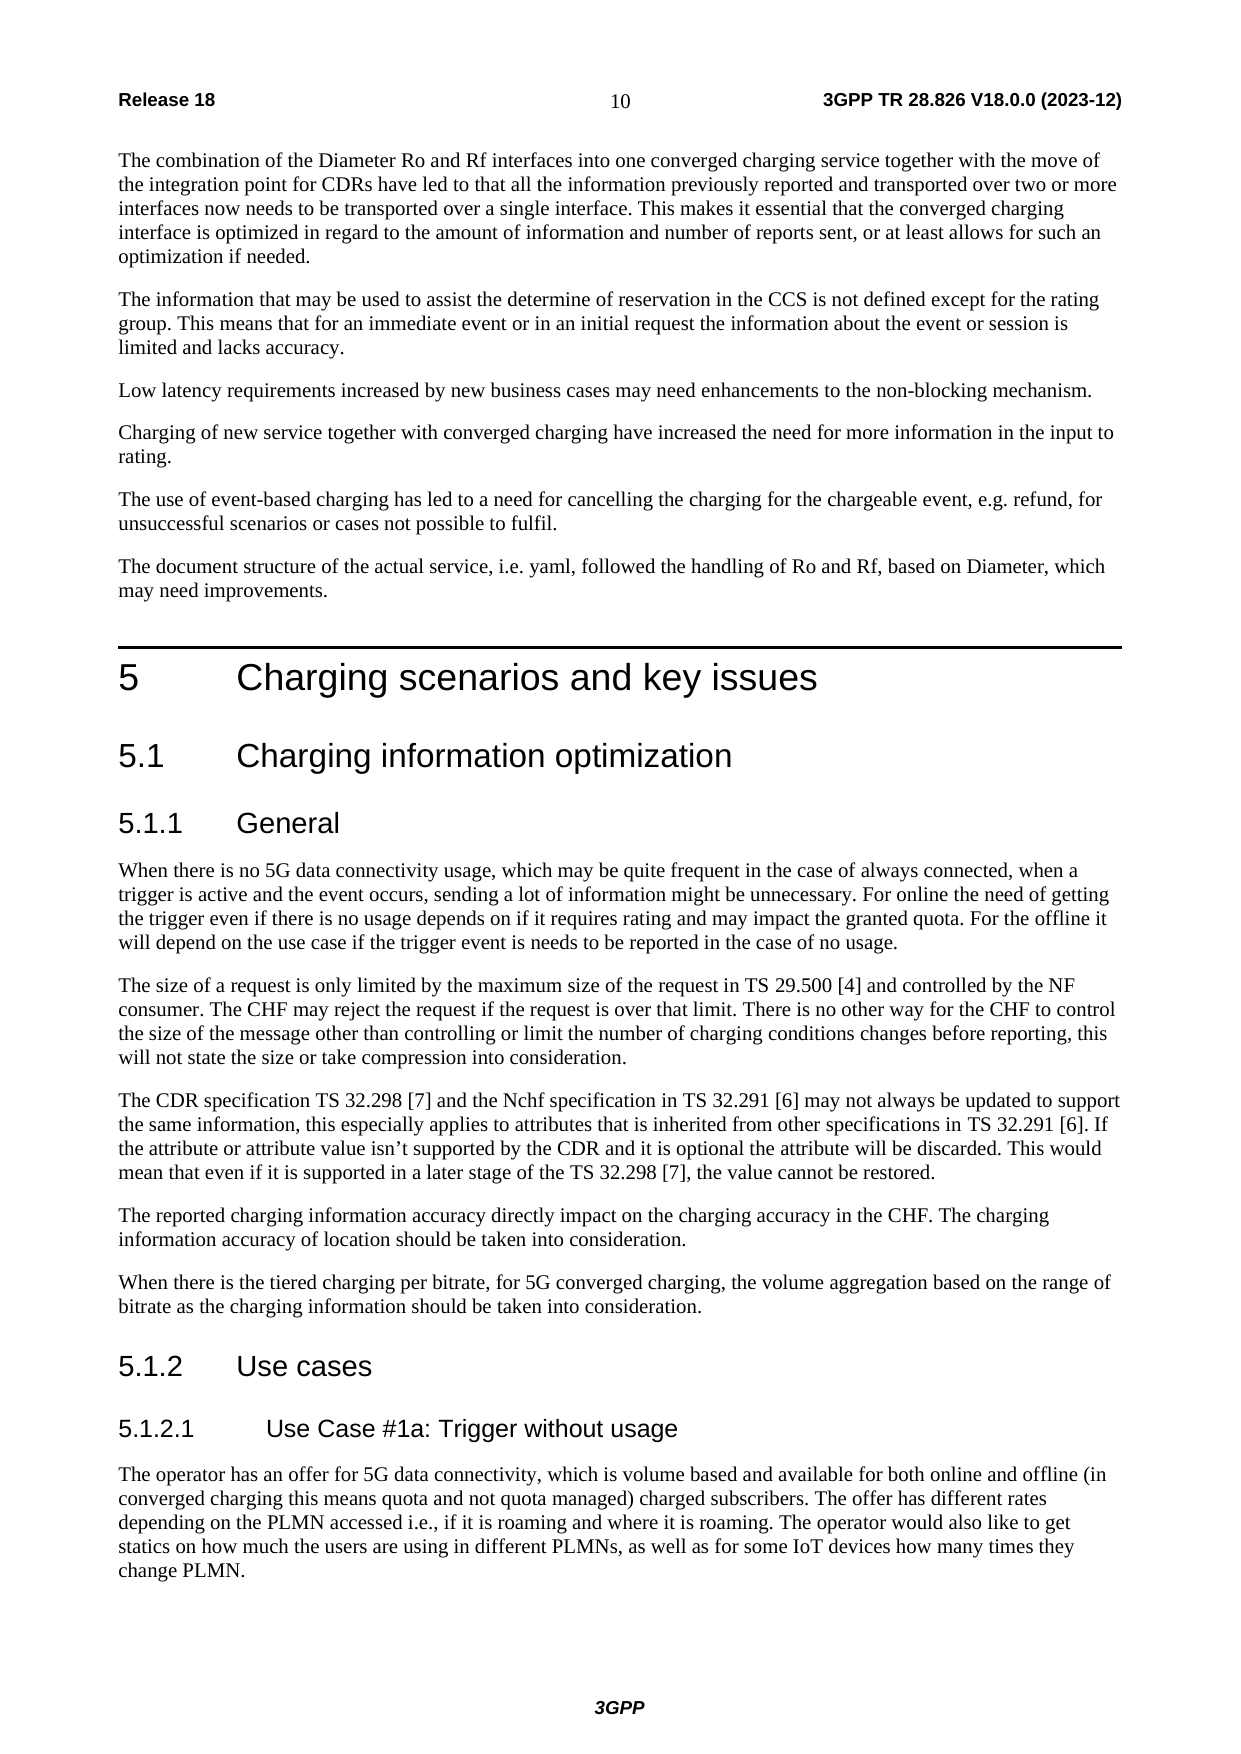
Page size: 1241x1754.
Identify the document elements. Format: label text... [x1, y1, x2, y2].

subtitle 5.1 Charging information optimization [118, 736, 1122, 774]
text When there is no 5G data connectivity usage, which may be quite frequent in the case of always connected, when a trigger is active and the event occurs, sending a lot of information might be unnecessary. For online the need of getting the trigger even if there is no usage depends on if it requires rating and may impact the granted quota. For the offline it will depend on the use case if the trigger event is needs to be reported in the case of no usage. [118, 858, 1122, 954]
text Low latency requirements increased by new business cases may need enhancements to the non-blocking mechanism. [118, 377, 1122, 402]
text The information that may be used to assist the determine of reservation in the CCS is not defined except for the rating group. This means that for an immediate event or in an initial request the information about the event or session is limited and lacks accuracy. [118, 287, 1122, 359]
text The combination of the Diameter Ro and Rf interfaces into one converged charging service together with the move of the integration point for CDRs have led to that all the information previously reported and transported over two or more interfaces now needs to be transported over a single interface. This makes it essential that the converged charging interface is optimized in regard to the amount of information and number of reports sent, or at least allows for such an optimization if needed. [118, 147, 1122, 268]
text The size of a request is only limited by the maximum size of the request in TS 29.500 [4] and controlled by the NF consumer. The CHF may reject the request if the request is over that limit. There is no other way for the CHF to control the size of the message other than controlling or limit the number of charging conditions changes before reporting, this will not state the size or take compression into consideration. [118, 973, 1122, 1069]
text When there is the tiered charging per bitrate, for 5G converged charging, the volume aggregation based on the range of bitrate as the charging information should be taken into consideration. [118, 1270, 1122, 1318]
text The use of event-based charging has led to a need for cancelling the charging for the chargeable event, e.g. refund, for unsuccessful scenarios or cases not possible to fulfil. [118, 487, 1122, 535]
subtitle 5.1.2 Use cases [118, 1349, 1122, 1383]
text Charging of new service together with converged charging have increased the need for more information in the input to rating. [118, 420, 1122, 468]
subtitle 5 Charging scenarios and key issues [118, 649, 1122, 698]
text The CDR specification TS 32.298 [7] and the Nchf specification in TS 32.291 [6] may not always be updated to support the same information, this especially applies to attributes that is inherited from other specifications in TS 32.291 [6]. If the attribute or attribute value isn’t supported by the CDR and it is optional the attribute will be discarded. This would mean that even if it is supported in a later stage of the TS 32.298 [7], the value cannot be restored. [118, 1088, 1122, 1184]
text The document structure of the actual service, i.e. yaml, followed the handling of Ro and Rf, based on Diameter, which may need improvements. [118, 554, 1122, 602]
subtitle 5.1.2.1 Use Case #1a: Trigger without usage [118, 1414, 1122, 1443]
subtitle 5.1.1 General [118, 806, 1122, 839]
text The reported charging information accuracy directly impact on the charging accuracy in the CHF. The charging information accuracy of location should be taken into consideration. [118, 1203, 1122, 1251]
text The operator has an offer for 5G data connectivity, which is volume based and available for both online and offline (in converged charging this means quota and not quota managed) charged subscribers. The offer has different rates depending on the PLMN accessed i.e., if it is roaming and where it is roaming. The operator would also like to get statics on how much the users are using in different PLMNs, as well as for some IoT devices how many times they change PLMN. [118, 1461, 1122, 1582]
